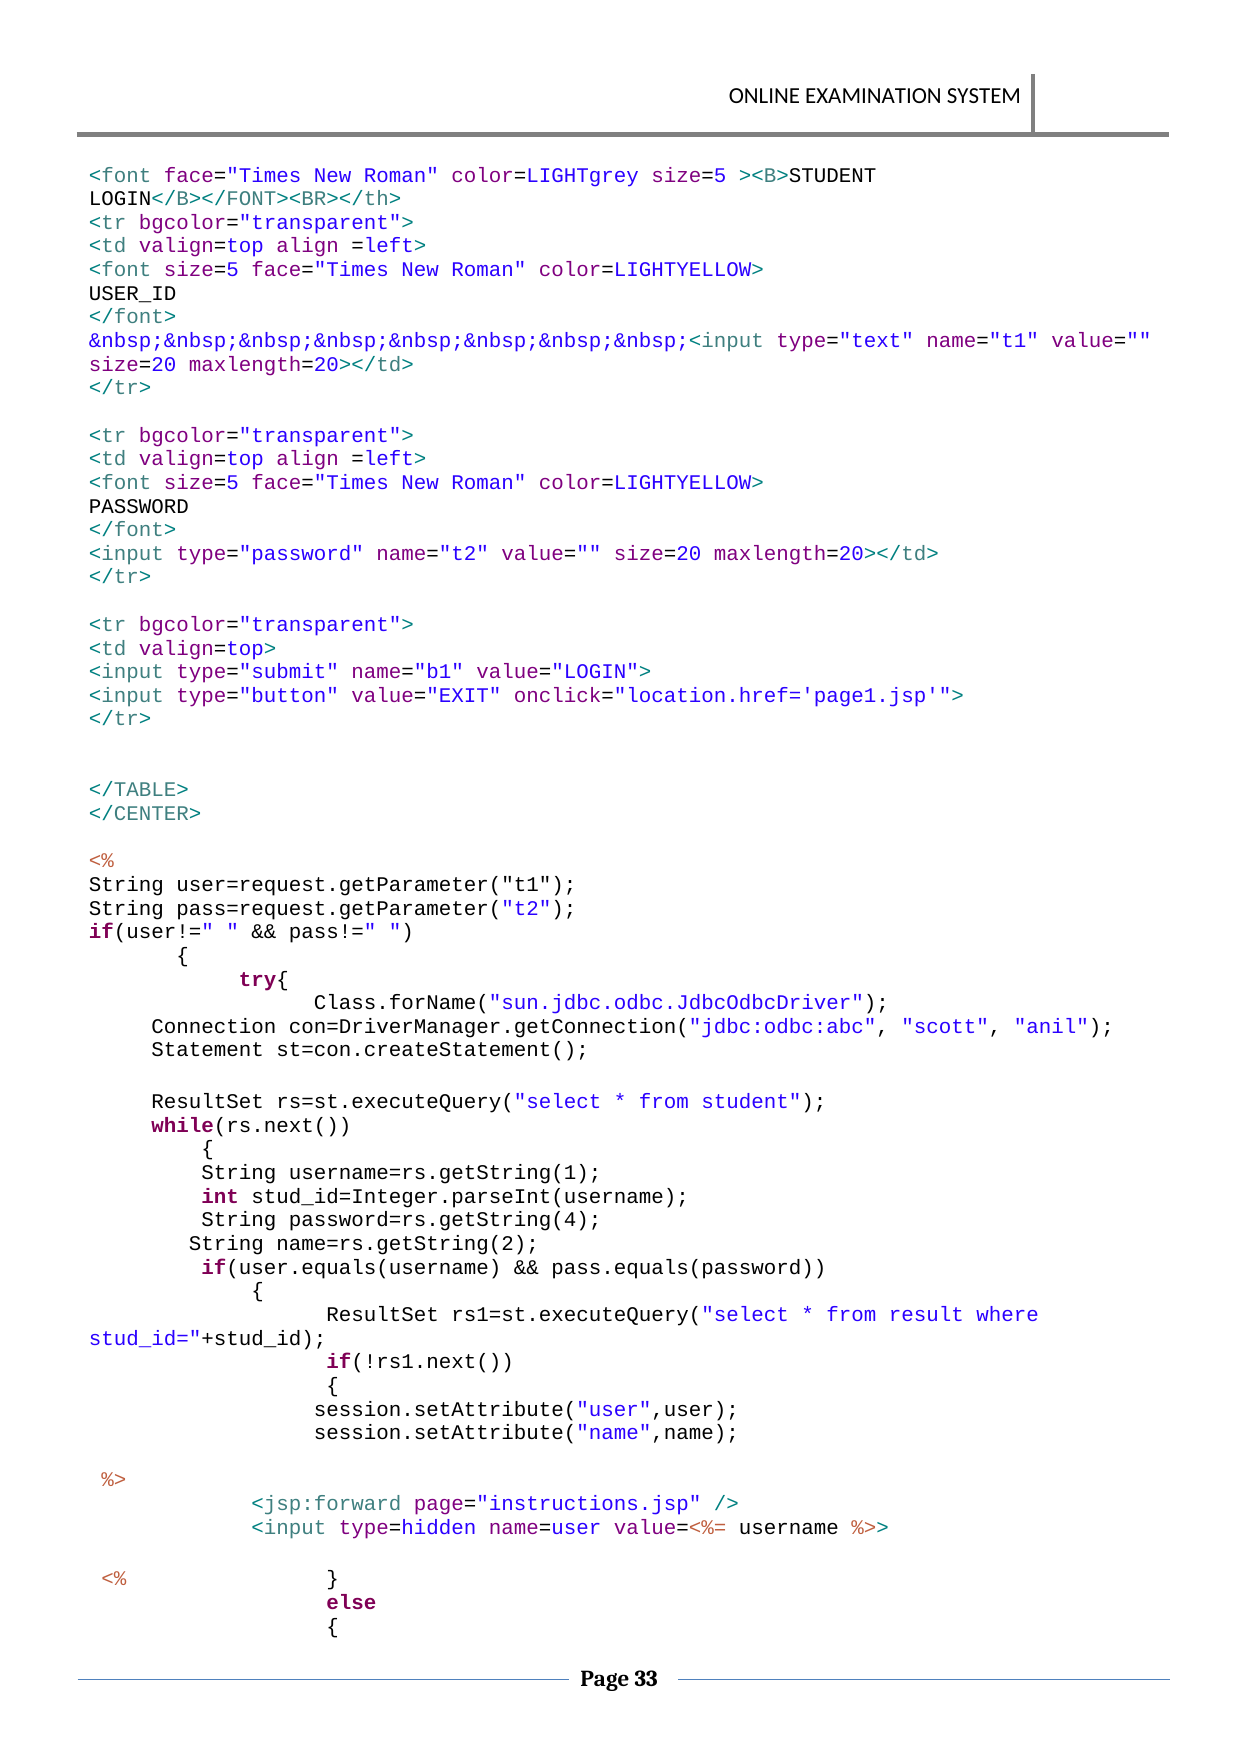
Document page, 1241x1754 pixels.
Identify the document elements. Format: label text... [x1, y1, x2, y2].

text String pass=request.getParameter("t2"); [89, 898, 1181, 921]
text USER_ID [89, 283, 1181, 306]
text <input type=hidden name=user value=<%= username %>> [89, 1517, 1181, 1540]
text <input type="password" name="t2" value="" size=20 maxlength=20></td> [89, 543, 1181, 567]
text </font> [89, 519, 1181, 543]
text <% } [89, 1568, 1181, 1592]
text if(user.equals(username) && pass.equals(password)) [89, 1257, 1181, 1280]
text int stud_id=Integer.parseInt(username); [89, 1186, 1181, 1209]
text </tr> [89, 567, 1181, 590]
text else [89, 1592, 1181, 1616]
text { [89, 1280, 1181, 1304]
text </font> [89, 306, 1181, 330]
text Class.forName("sun.jdbc.odbc.JdbcOdbcDriver"); [89, 992, 1181, 1016]
text </CENTER> [89, 803, 1181, 827]
text session.setAttribute("name",name); [89, 1422, 1181, 1446]
text ResultSet rs=st.executeQuery("select * from student"); [89, 1091, 1181, 1115]
text <tr bgcolor="transparent"> [89, 614, 1181, 637]
text String username=rs.getString(1); [89, 1162, 1181, 1186]
text &nbsp;&nbsp;&nbsp;&nbsp;&nbsp;&nbsp;&nbsp;&nbsp;<input type="text" name="t1" value="" size=20 maxlength=20></td> [89, 330, 1181, 377]
text ResultSet rs1=st.executeQuery("select * from result where stud_id="+stud_id); [89, 1304, 1181, 1351]
text <% [89, 850, 1181, 874]
text <td valign=top align =left> [89, 448, 1181, 472]
text %> [89, 1469, 1181, 1493]
text String password=rs.getString(4); [89, 1209, 1181, 1233]
text try{ [89, 968, 1181, 992]
text session.setAttribute("user",user); [89, 1398, 1181, 1422]
text <input type="submit" name="b1" value="LOGIN"> [89, 661, 1181, 685]
text <td valign=top align =left> [89, 236, 1181, 259]
text if(!rs1.next()) [89, 1351, 1181, 1375]
text <tr bgcolor="transparent"> [89, 425, 1181, 448]
text { [89, 945, 1181, 968]
text </tr> [89, 377, 1181, 401]
text <jsp:forward page="instructions.jsp" /> [89, 1493, 1181, 1517]
text <td valign=top> [89, 637, 1181, 661]
text if(user!=" " && pass!=" ") [89, 921, 1181, 945]
text <font face="Times New Roman" color=LIGHTgrey size=5 ><B>STUDENT LOGIN</B></FONT><BR></th> [89, 164, 1181, 212]
text String user=request.getParameter("t1"); [89, 874, 1181, 898]
text <font size=5 face="Times New Roman" color=LIGHTYELLOW> [89, 259, 1181, 283]
text { [89, 1616, 1181, 1639]
text <tr bgcolor="transparent"> [89, 212, 1181, 236]
text Connection con=DriverManager.getConnection("jdbc:odbc:abc", "scott", "anil"); [89, 1016, 1181, 1039]
text <input type="button" value="EXIT" onclick="location.href='page1.jsp'"> [89, 685, 1181, 708]
text PASSWORD [89, 496, 1181, 519]
text { [89, 1138, 1181, 1162]
text <font size=5 face="Times New Roman" color=LIGHTYELLOW> [89, 472, 1181, 496]
text String name=rs.getString(2); [89, 1233, 1181, 1257]
text Statement st=con.createStatement(); [89, 1039, 1181, 1063]
text while(rs.next()) [89, 1115, 1181, 1138]
text { [89, 1375, 1181, 1398]
text </tr> [89, 708, 1181, 732]
text </TABLE> [89, 779, 1181, 803]
